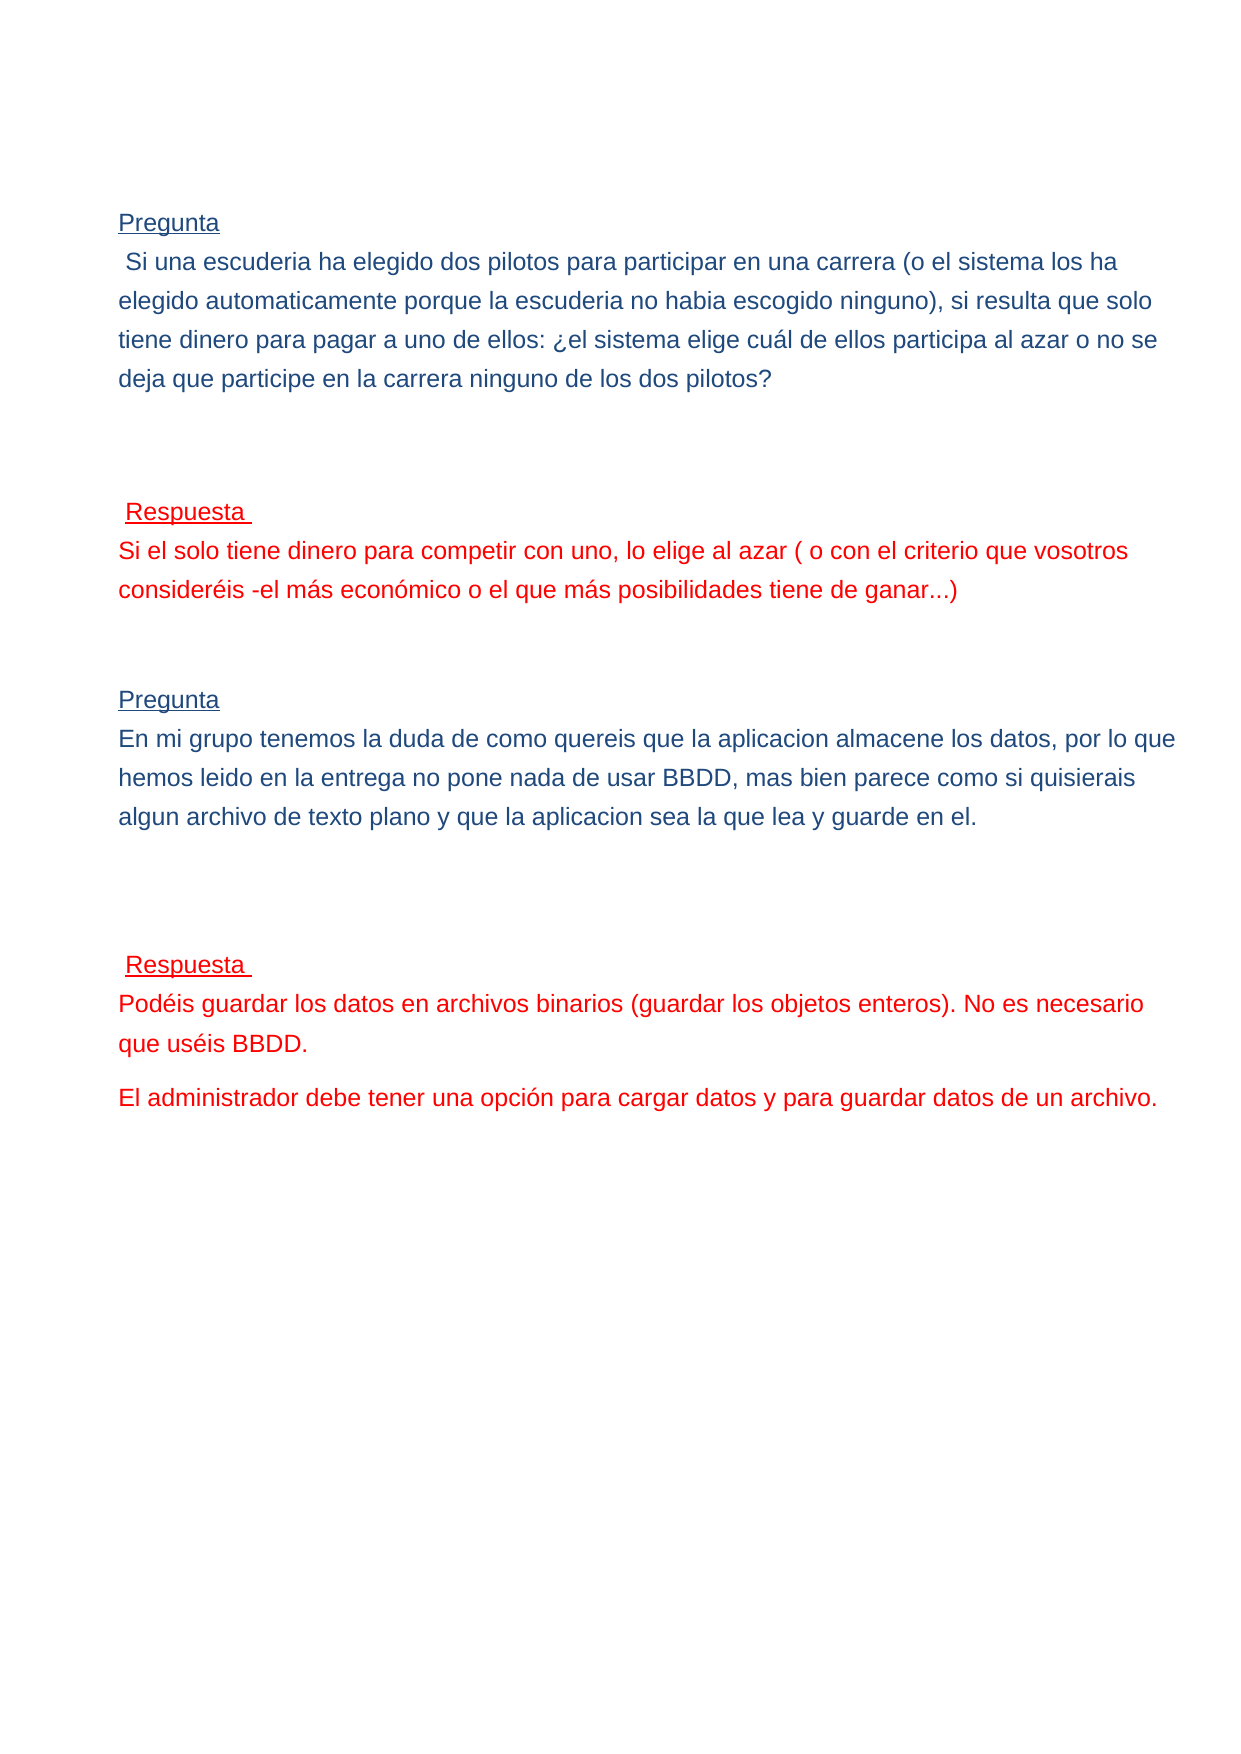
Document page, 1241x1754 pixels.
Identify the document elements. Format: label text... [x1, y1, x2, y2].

text El administrador debe tener una opción para cargar datos y para guardar datos de un archivo. [118, 1073, 1181, 1112]
text Si el solo tiene dinero para competir con uno, lo elige al azar ( o con el criterio que vosotros consideréis -el más económico o el que más posibilidades tiene de ganar...) [118, 526, 1181, 604]
text Pregunta [118, 674, 1181, 713]
text Pregunta [118, 198, 1181, 237]
text Respuesta [118, 940, 1181, 979]
text Podéis guardar los datos en archivos binarios (guardar los objetos enteros). No es necesario que uséis BBDD. [118, 979, 1181, 1057]
text En mi grupo tenemos la duda de como quereis que la aplicacion almacene los datos, por lo que hemos leido en la entrega no pone nada de usar BBDD, mas bien parece como si quisierais algun archivo de texto plano y que la aplicacion sea la que lea y guarde en el. [118, 713, 1181, 831]
text Respuesta [118, 487, 1181, 526]
text Si una escuderia ha elegido dos pilotos para participar en una carrera (o el sistema los ha elegido automaticamente porque la escuderia no habia escogido ninguno), si resulta que solo tiene dinero para pagar a uno de ellos: ¿el sistema elige cuál de ellos participa al azar o no se deja que participe en la carrera ninguno de los dos pilotos? [118, 237, 1181, 393]
